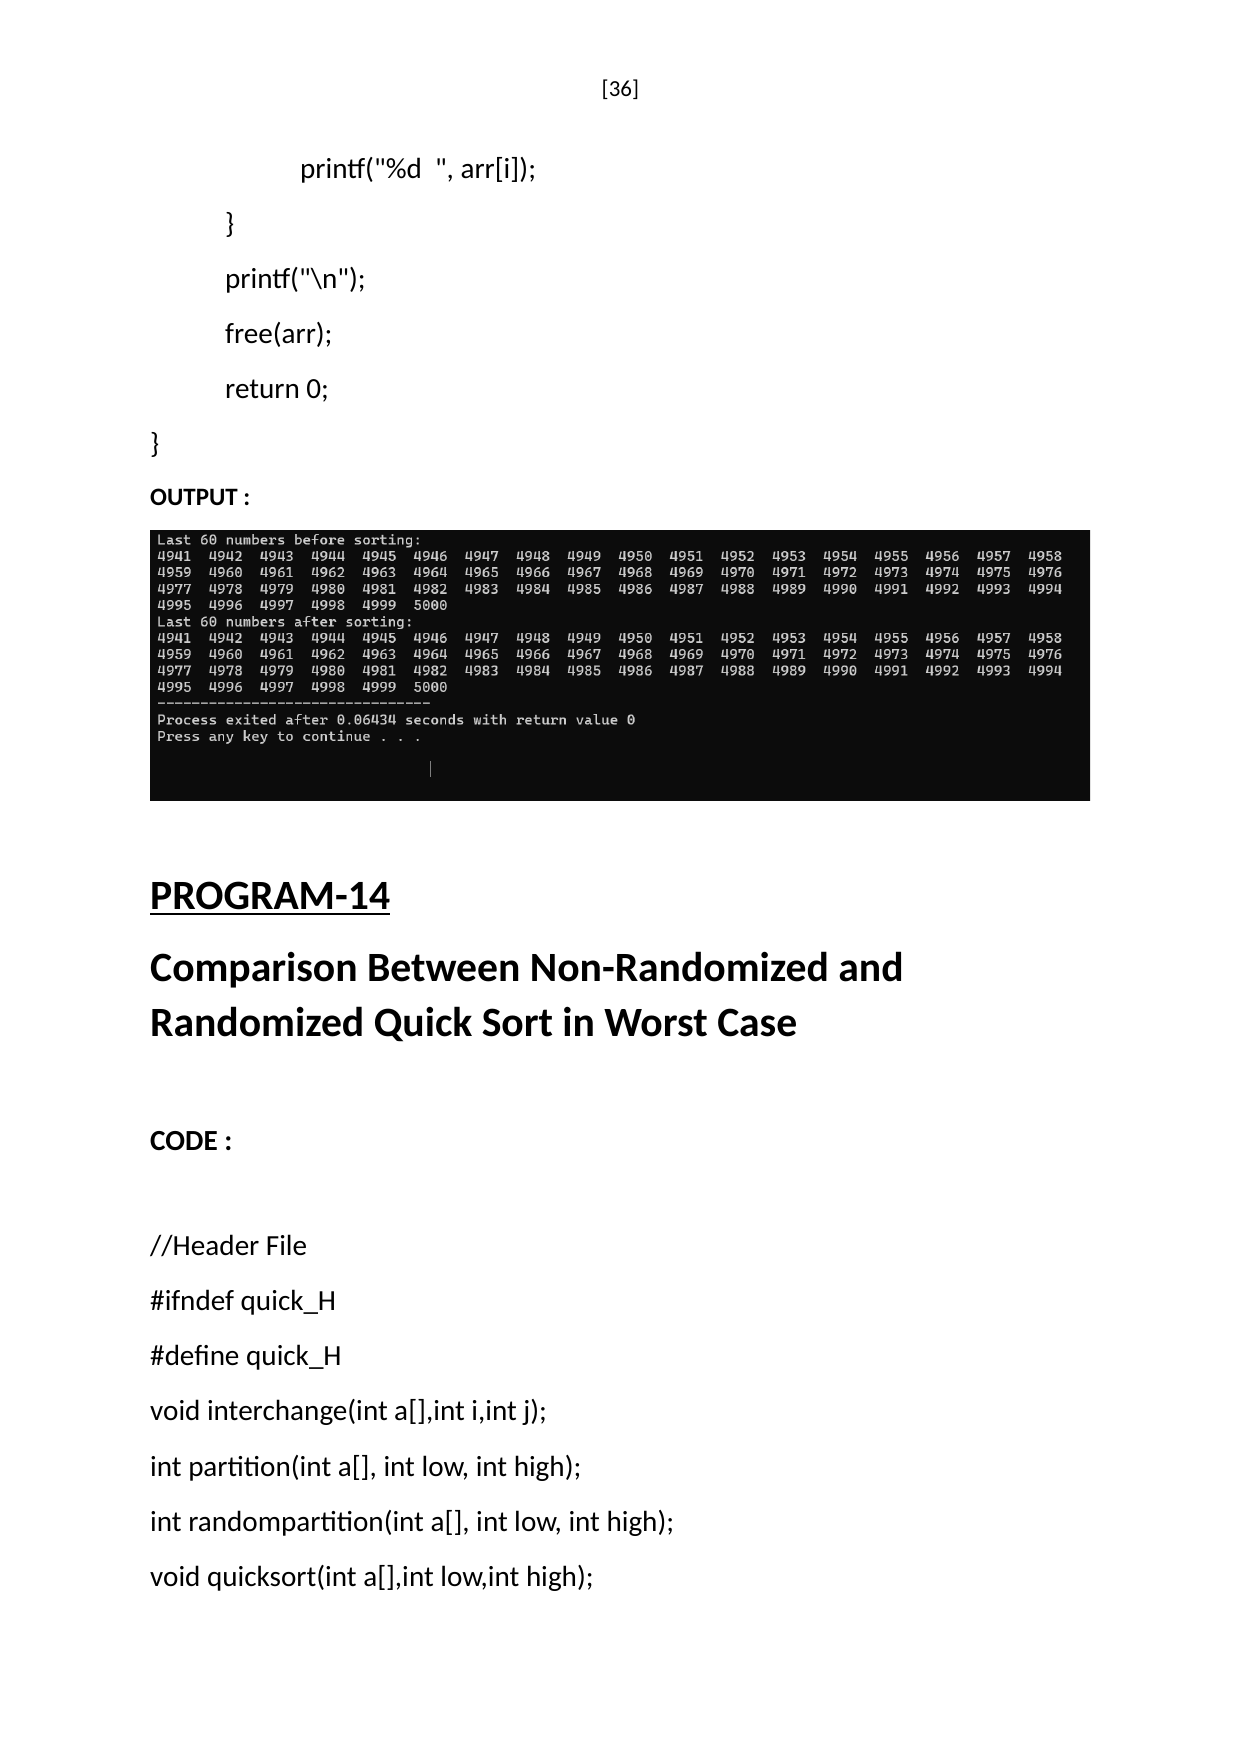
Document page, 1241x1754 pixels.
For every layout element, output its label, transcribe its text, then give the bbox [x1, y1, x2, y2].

text CODE : [150, 1122, 1090, 1158]
text } [150, 426, 1090, 461]
text int partition(int a[], int low, int high); [150, 1448, 1090, 1483]
text printf("%d ", arr[i]); [150, 150, 1090, 186]
picture [150, 530, 1091, 801]
text #ifndef quick_H [150, 1282, 1090, 1318]
text void interchange(int a[],int i,int j); [150, 1392, 1090, 1428]
text OUTPUT : [150, 481, 1090, 511]
text printf("\n"); [150, 260, 1090, 296]
text //Header File [150, 1227, 1090, 1263]
text return 0; [150, 370, 1090, 406]
text #define quick_H [150, 1337, 1090, 1373]
text int randompartition(int a[], int low, int high); [150, 1503, 1090, 1538]
text free(arr); [150, 315, 1090, 351]
text } [150, 205, 1090, 241]
text PROGRAM-14 [150, 869, 1090, 920]
text void quicksort(int a[],int low,int high); [150, 1558, 1090, 1593]
text Comparison Between Non-Randomized and Randomized Quick Sort in Worst Case [150, 941, 1090, 1047]
